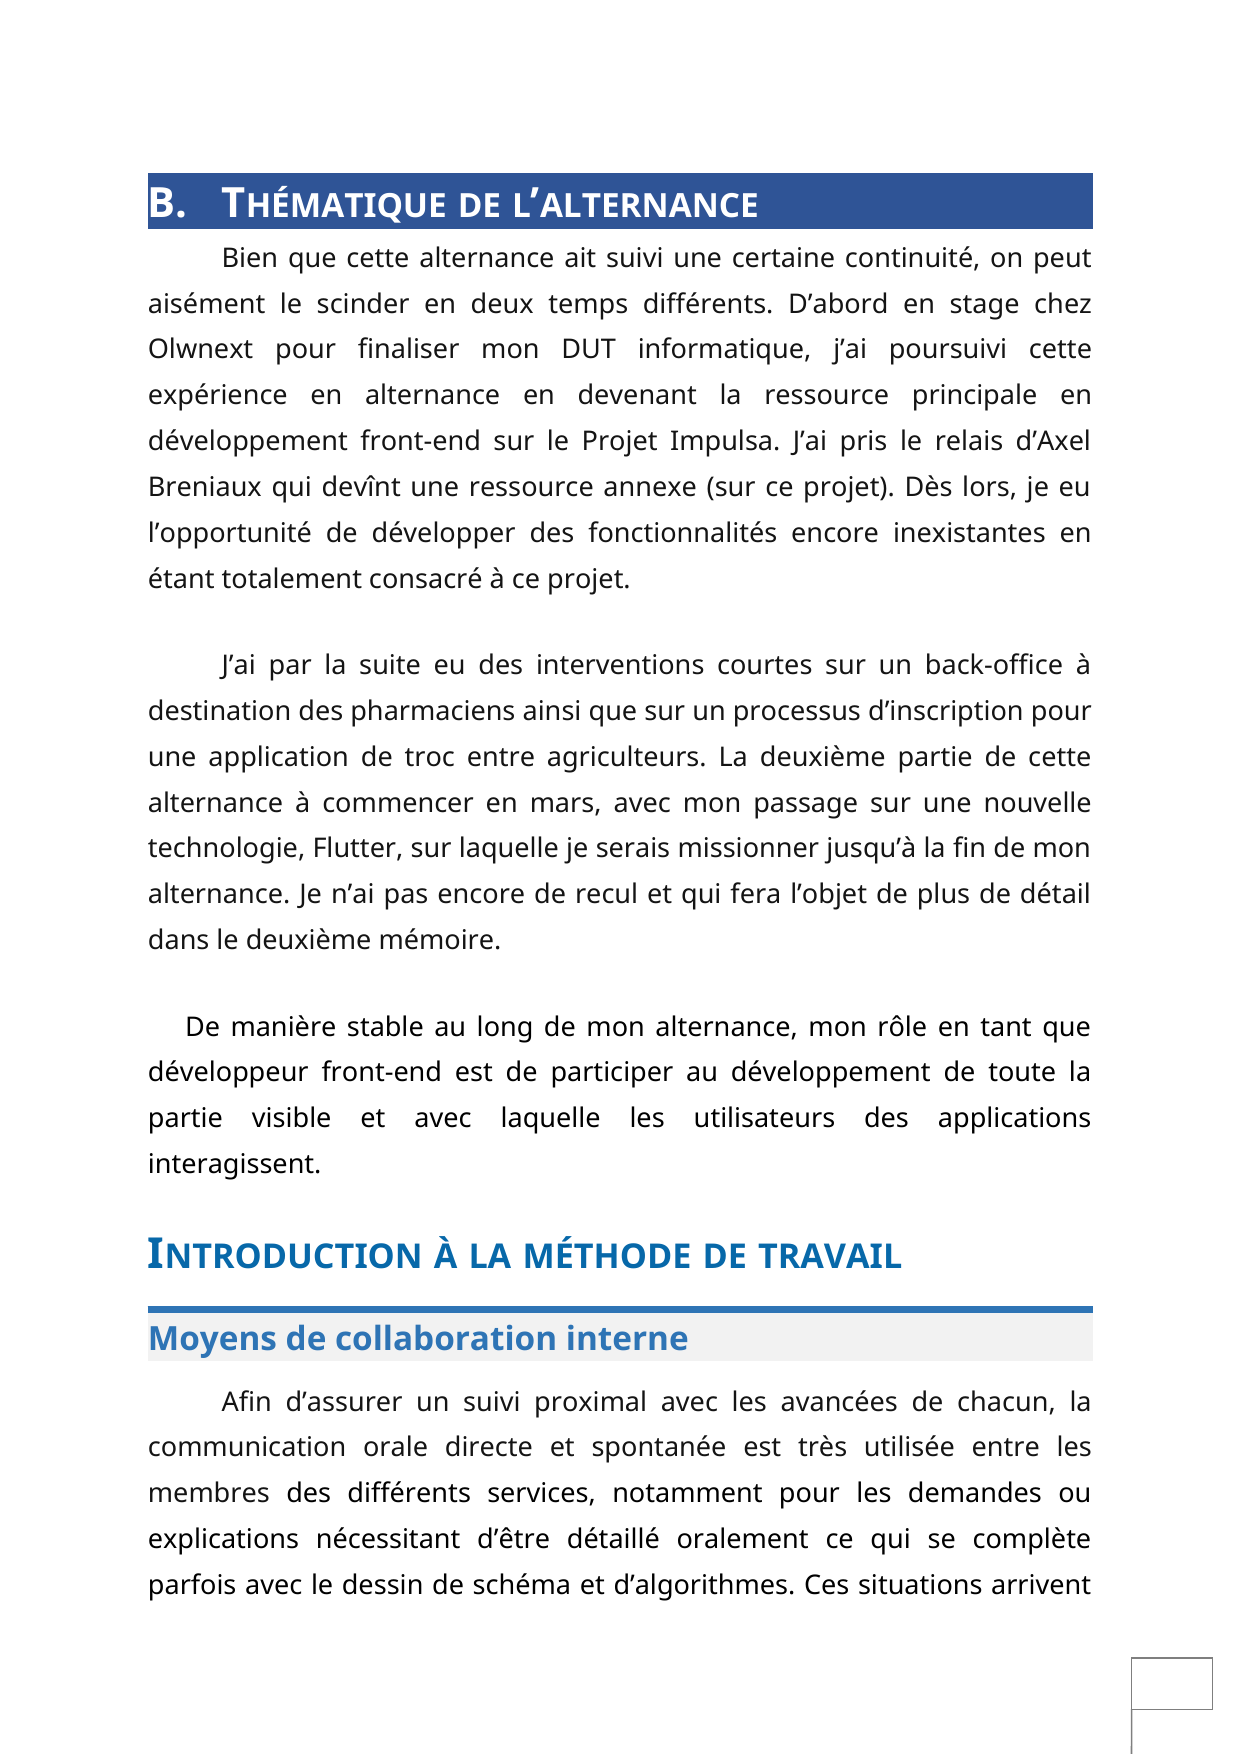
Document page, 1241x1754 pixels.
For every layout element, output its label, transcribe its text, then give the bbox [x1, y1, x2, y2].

subtitle Introduction à la méthode de travail [148, 1222, 1093, 1281]
text J’ai par la suite eu des interventions courtes sur un back-office à destination des pharmaciens ainsi que sur un processus d’inscription pour une application de troc entre agriculteurs. La deuxième partie de cette alternance à commencer en mars, avec mon passage sur une nouvelle technologie, Flutter, sur laquelle je serais missionner jusqu’à la fin de mon alternance. Je n’ai pas encore de recul et qui fera l’objet de plus de détail dans le deuxième mémoire. [148, 637, 1093, 957]
text De manière stable au long de mon alternance, mon rôle en tant que développeur front-end est de participer au développement de toute la partie visible et avec laquelle les utilisateurs des applications interagissent. [148, 998, 1093, 1181]
subtitle Thématique de l’alternance [148, 173, 1093, 229]
text Bien que cette alternance ait suivi une certaine continuité, on peut aisément le scinder en deux temps différents. D’abord en stage chez Olwnext pour finaliser mon DUT informatique, j’ai poursuivi cette expérience en alternance en devenant la ressource principale en développement front-end sur le Projet Impulsa. J’ai pris le relais d’Axel Breniaux qui devînt une ressource annexe (sur ce projet). Dès lors, je eu l’opportunité de développer des fonctionnalités encore inexistantes en étant totalement consacré à ce projet. [148, 229, 1093, 596]
subtitle Moyens de collaboration interne [148, 1313, 1093, 1361]
